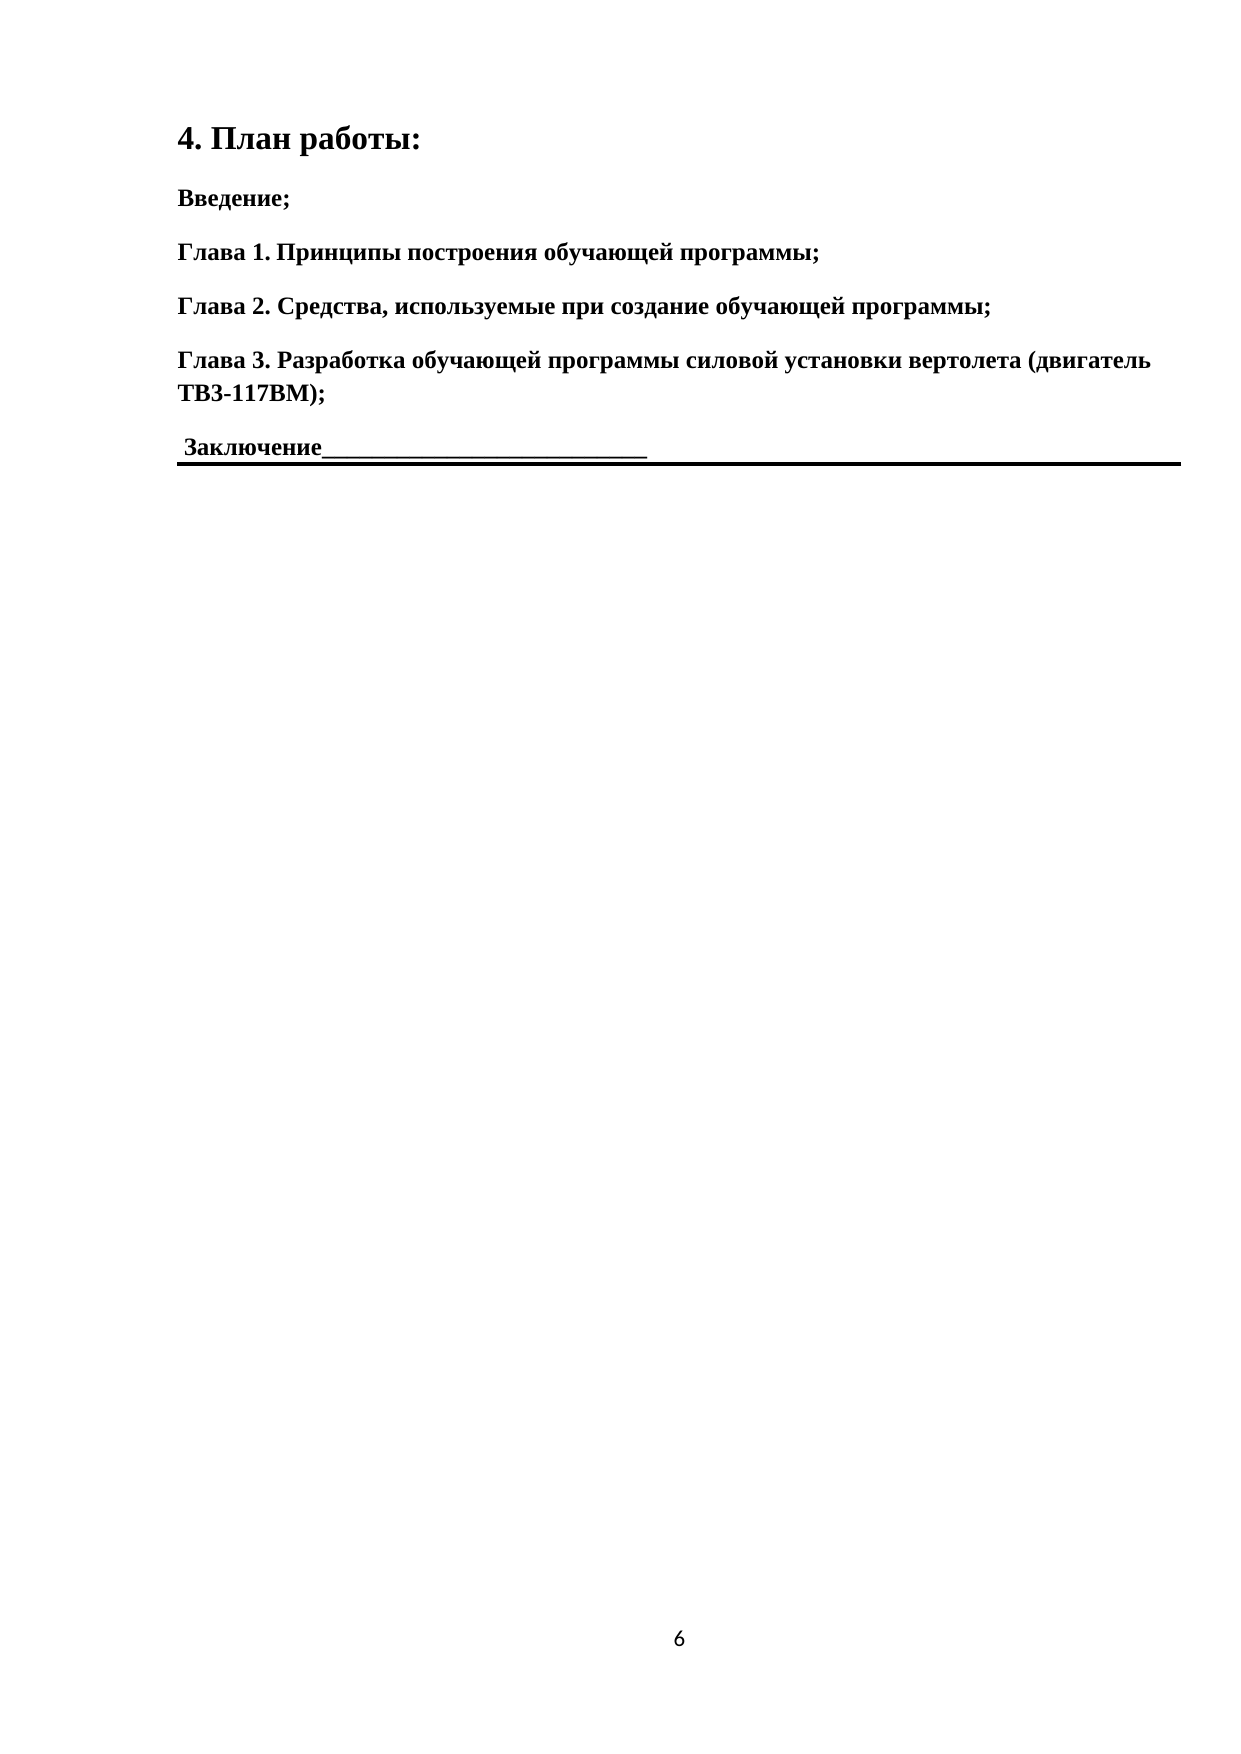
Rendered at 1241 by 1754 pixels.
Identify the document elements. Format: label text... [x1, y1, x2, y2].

text 4. План работы: [177, 118, 1181, 156]
text Глава 1. Принципы построения обучающей программы; [177, 237, 1181, 266]
text Заключение__________________________ [177, 432, 1181, 462]
text Глава 3. Разработка обучающей программы силовой установки вертолета (двигатель ТВ3-117ВМ); [177, 345, 1181, 407]
text Глава 2. Средства, используемые при создание обучающей программы; [177, 291, 1181, 320]
text Введение; [177, 183, 1181, 212]
